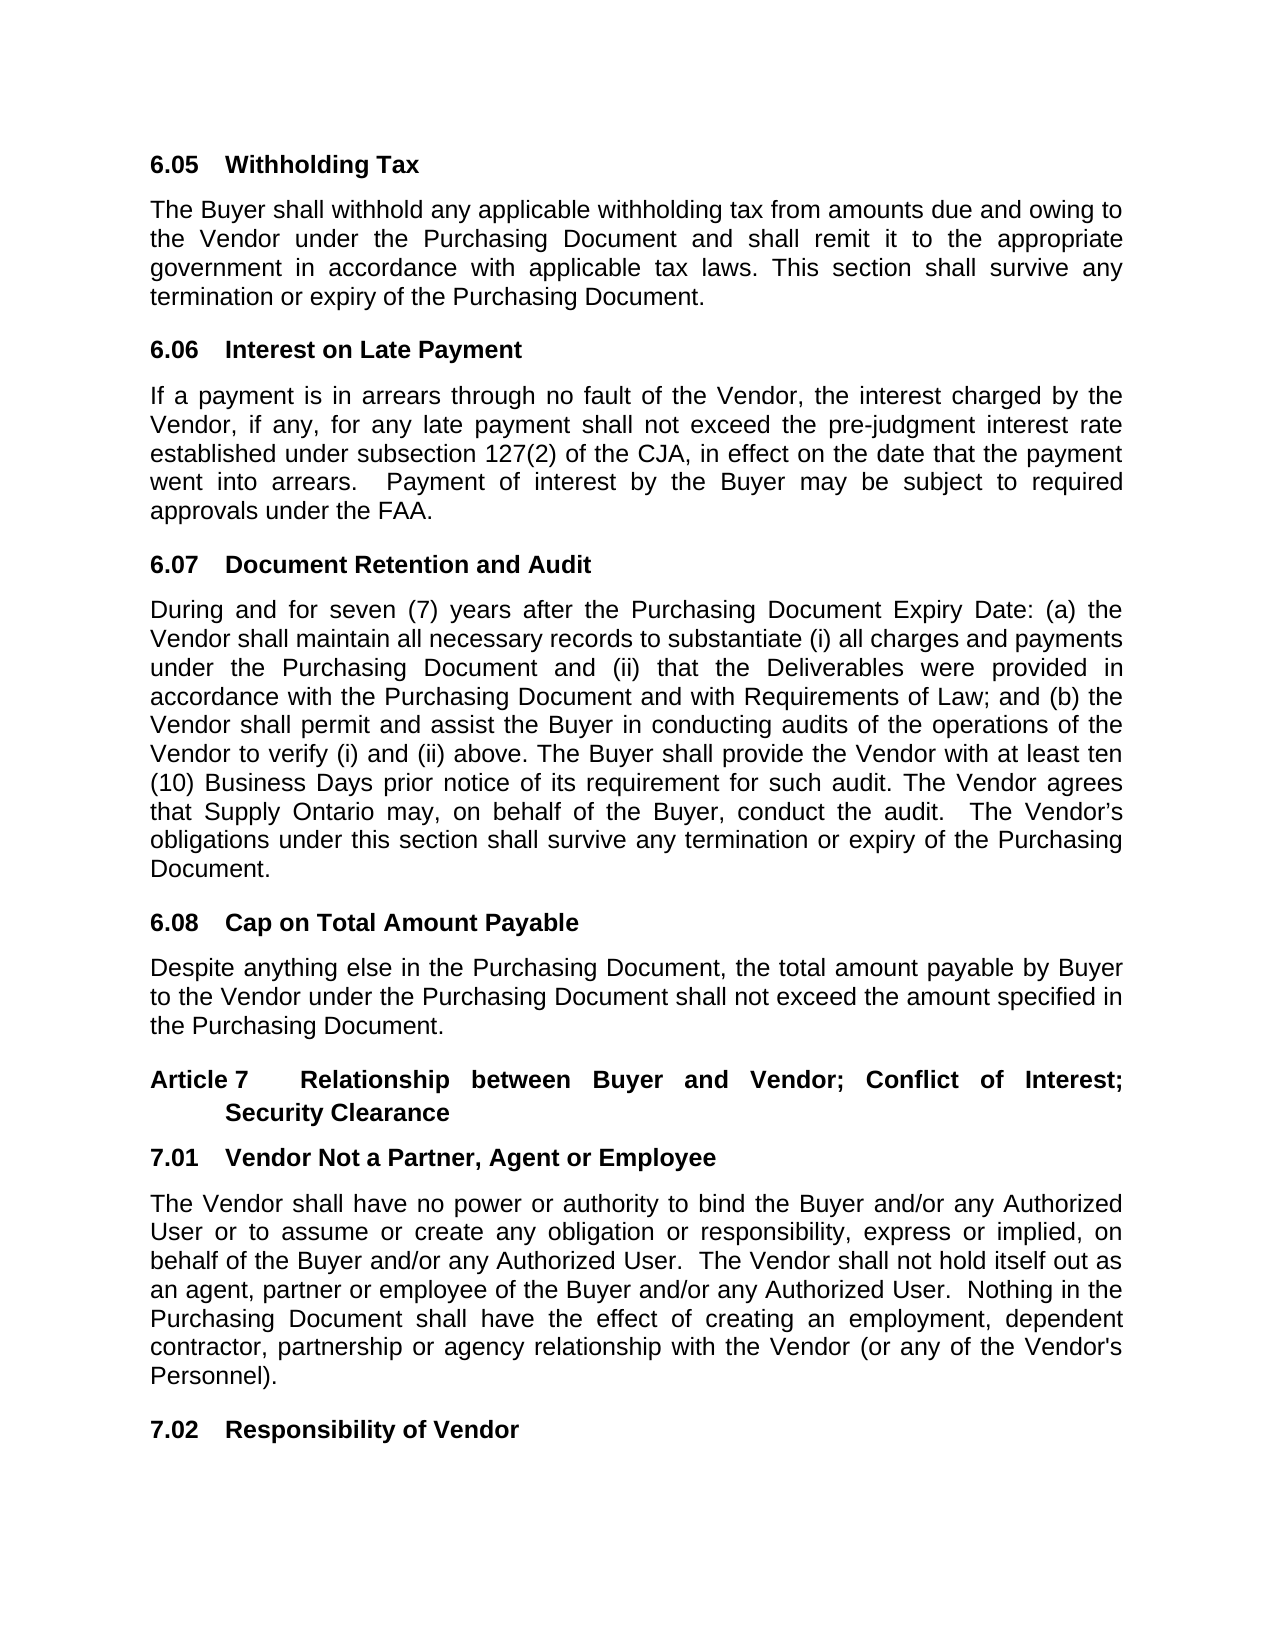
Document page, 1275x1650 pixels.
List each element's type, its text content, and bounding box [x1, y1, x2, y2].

list Document Retention and Audit [150, 550, 1125, 578]
list Vendor Not a Partner, Agent or Employee [150, 1143, 1125, 1172]
list Responsibility of Vendor [150, 1415, 1125, 1444]
text During and for seven (7) years after the Purchasing Document Expiry Date: (a) the Vendor shall maintain all necessary records to substantiate (i) all charges and payments under the Purchasing Document and (ii) that the Deliverables were provided in accordance with the Purchasing Document and with Requirements of Law; and (b) the Vendor shall permit and assist the Buyer in conducting audits of the operations of the Vendor to verify (i) and (ii) above. The Buyer shall provide the Vendor with at least ten (10) Business Days prior notice of its requirement for such audit. The Vendor agrees that Supply Ontario may, on behalf of the Buyer, conduct the audit. The Vendor’s obligations under this section shall survive any termination or expiry of the Purchasing Document. [150, 595, 1125, 883]
list Cap on Total Amount Payable [150, 908, 1125, 937]
text The Buyer shall withhold any applicable withholding tax from amounts due and owing to the Vendor under the Purchasing Document and shall remit it to the appropriate government in accordance with applicable tax laws. This section shall survive any termination or expiry of the Purchasing Document. [150, 196, 1125, 311]
list Interest on Late Payment [150, 336, 1125, 364]
list Withholding Tax [150, 150, 1125, 179]
text The Vendor shall have no power or authority to bind the Buyer and/or any Authorized User or to assume or create any obligation or responsibility, express or implied, on behalf of the Buyer and/or any Authorized User. The Vendor shall not hold itself out as an agent, partner or employee of the Buyer and/or any Authorized User. Nothing in the Purchasing Document shall have the effect of creating an employment, dependent contractor, partnership or agency relationship with the Vendor (or any of the Vendor's Personnel). [150, 1189, 1125, 1390]
text Despite anything else in the Purchasing Document, the total amount payable by Buyer to the Vendor under the Purchasing Document shall not exceed the amount specified in the Purchasing Document. [150, 953, 1125, 1039]
text If a payment is in arrears through no fault of the Vendor, the interest charged by the Vendor, if any, for any late payment shall not exceed the pre-judgment interest rate established under subsection 127(2) of the CJA, in effect on the date that the payment went into arrears. Payment of interest by the Buyer may be subject to required approvals under the FAA. [150, 381, 1125, 525]
list Relationship between Buyer and Vendor; Conflict of Interest; Security Clearance [150, 1064, 1125, 1126]
